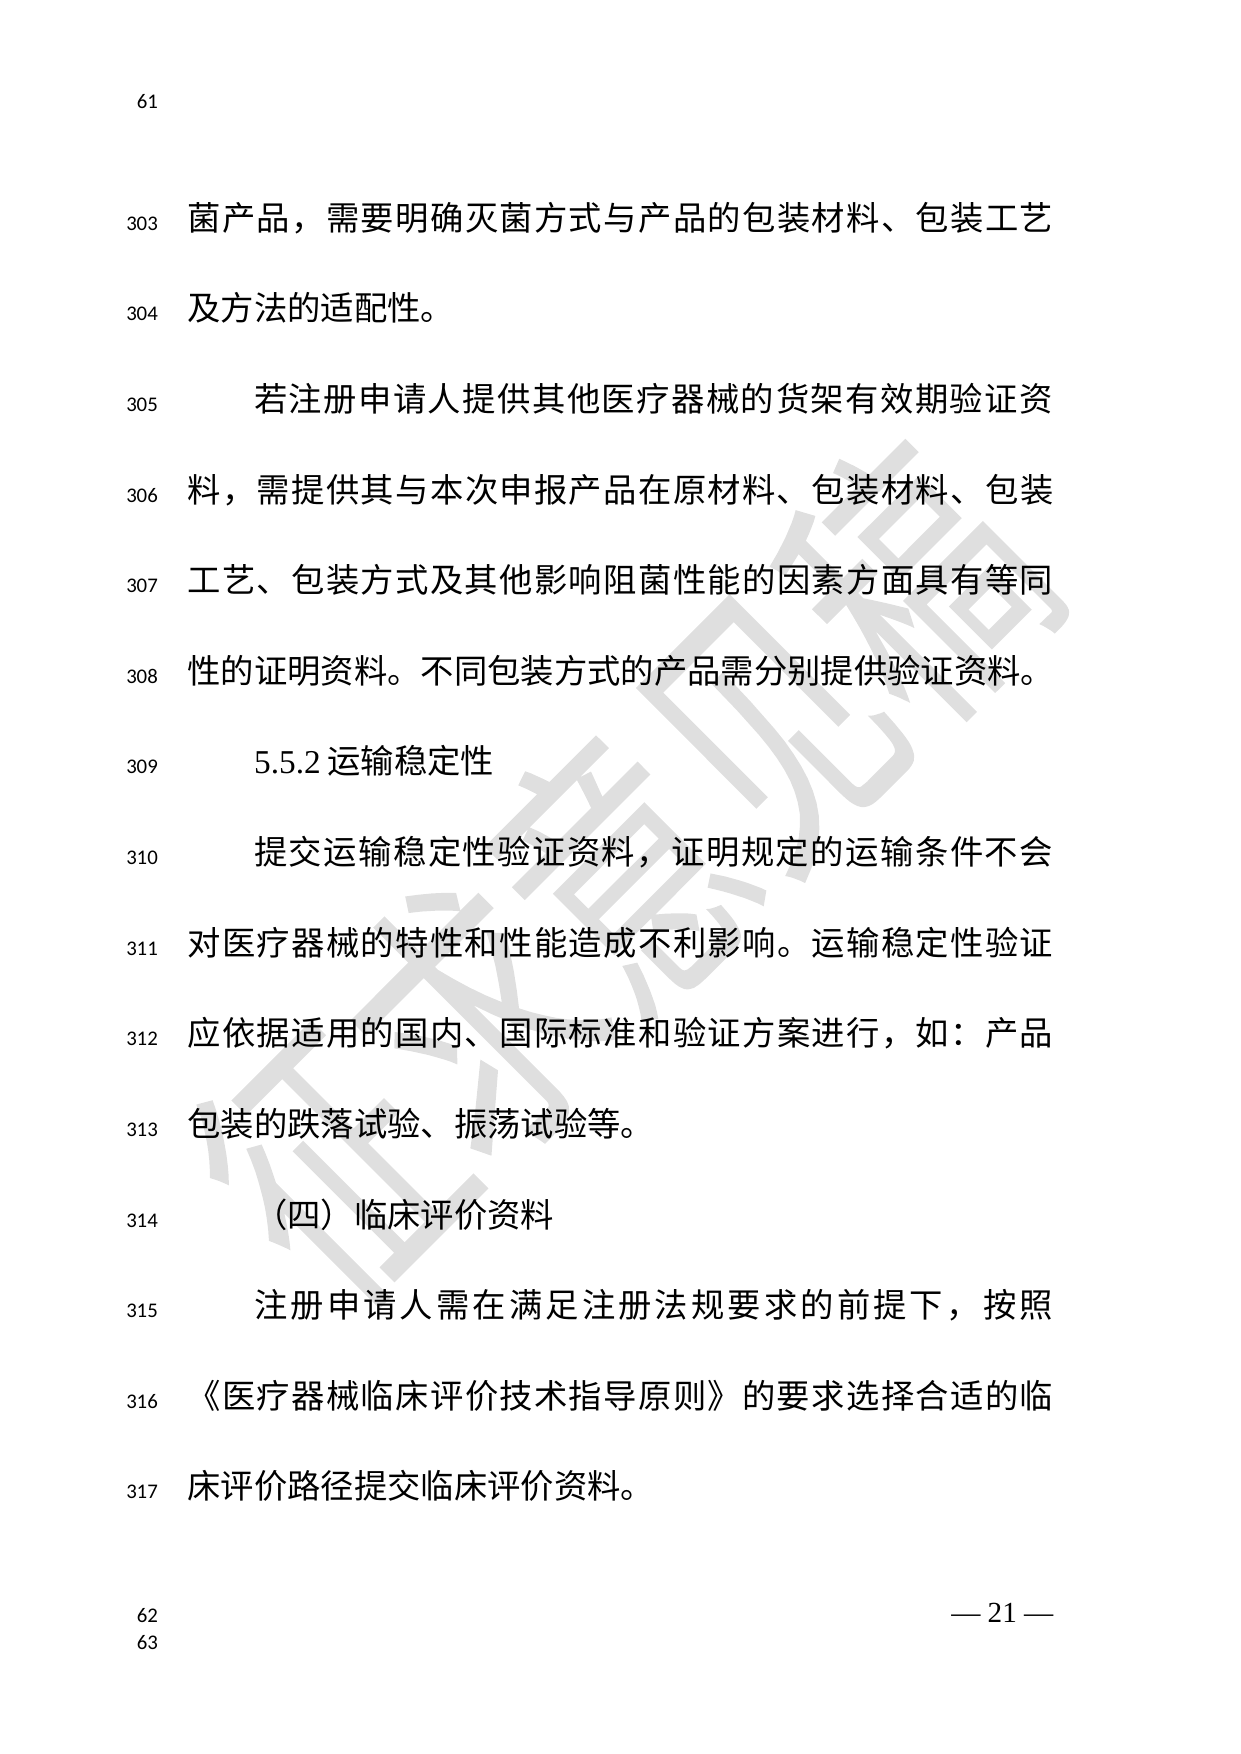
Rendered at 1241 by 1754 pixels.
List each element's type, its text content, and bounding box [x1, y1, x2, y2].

text 提交运输稳定性验证资料，证明规定的运输条件不会对医疗器械的特性和性能造成不利影响。运输稳定性验证应依据适用的国内、国际标准和验证方案进行，如：产品包装的跌落试验、振荡试验等。 [187, 805, 1053, 1167]
text （四）临床评价资料 [187, 1167, 1053, 1258]
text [187, 170, 1053, 352]
text 若注册申请人提供其他医疗器械的货架有效期验证资料，需提供其与本次申报产品在原材料、包装材料、包装工艺、包装方式及其他影响阻菌性能的因素方面具有等同性的证明资料。不同包装方式的产品需分别提供验证资料。 [187, 352, 1053, 714]
text 注册申请人需在满足注册法规要求的前提下，按照《医疗器械临床评价技术指导原则》的要求选择合适的临床评价路径提交临床评价资料。 [187, 1258, 1053, 1530]
text 5.5.2运输稳定性 [187, 714, 1053, 805]
